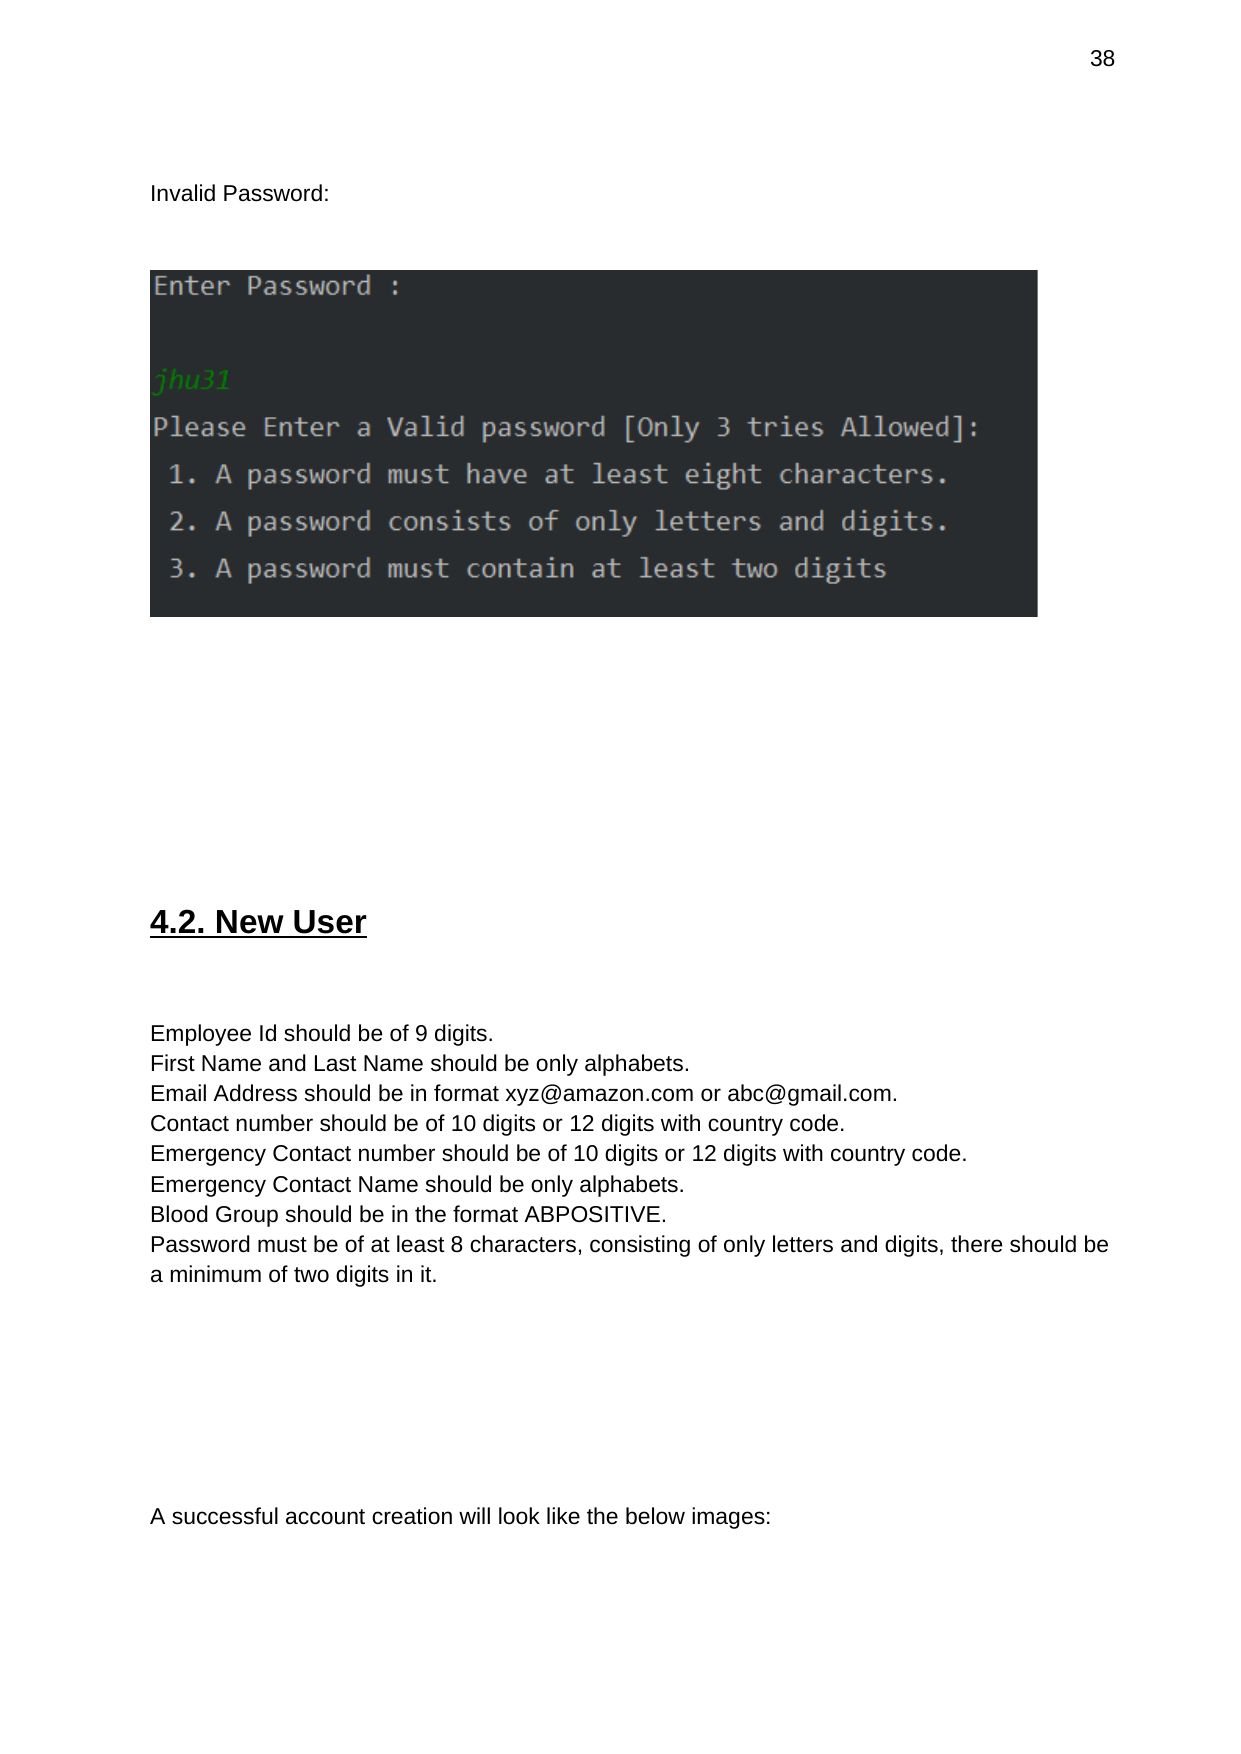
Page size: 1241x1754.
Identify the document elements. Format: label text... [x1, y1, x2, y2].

subtitle 4.2. New User [150, 902, 1115, 941]
text Invalid Password: [150, 180, 1115, 207]
text Emergency Contact number should be of 10 digits or 12 digits with country code. Emergency Contact Name should be only alphabets. [150, 1140, 1115, 1197]
text A successful account creation will look like the below images: [150, 1503, 1115, 1529]
text a minimum of two digits in it. [150, 1261, 1115, 1288]
text Employee Id should be of 9 digits. First Name and Last Name should be only alphabets. Email Address should be in format xyz@amazon.com or abc@gmail.com. Contact number should be of 10 digits or 12 digits with country code. [150, 1019, 1115, 1137]
text Password must be of at least 8 characters, consisting of only letters and digits, there should be [150, 1231, 1115, 1257]
picture [150, 270, 1038, 617]
text Blood Group should be in the format ABPOSITIVE. [150, 1201, 1115, 1227]
